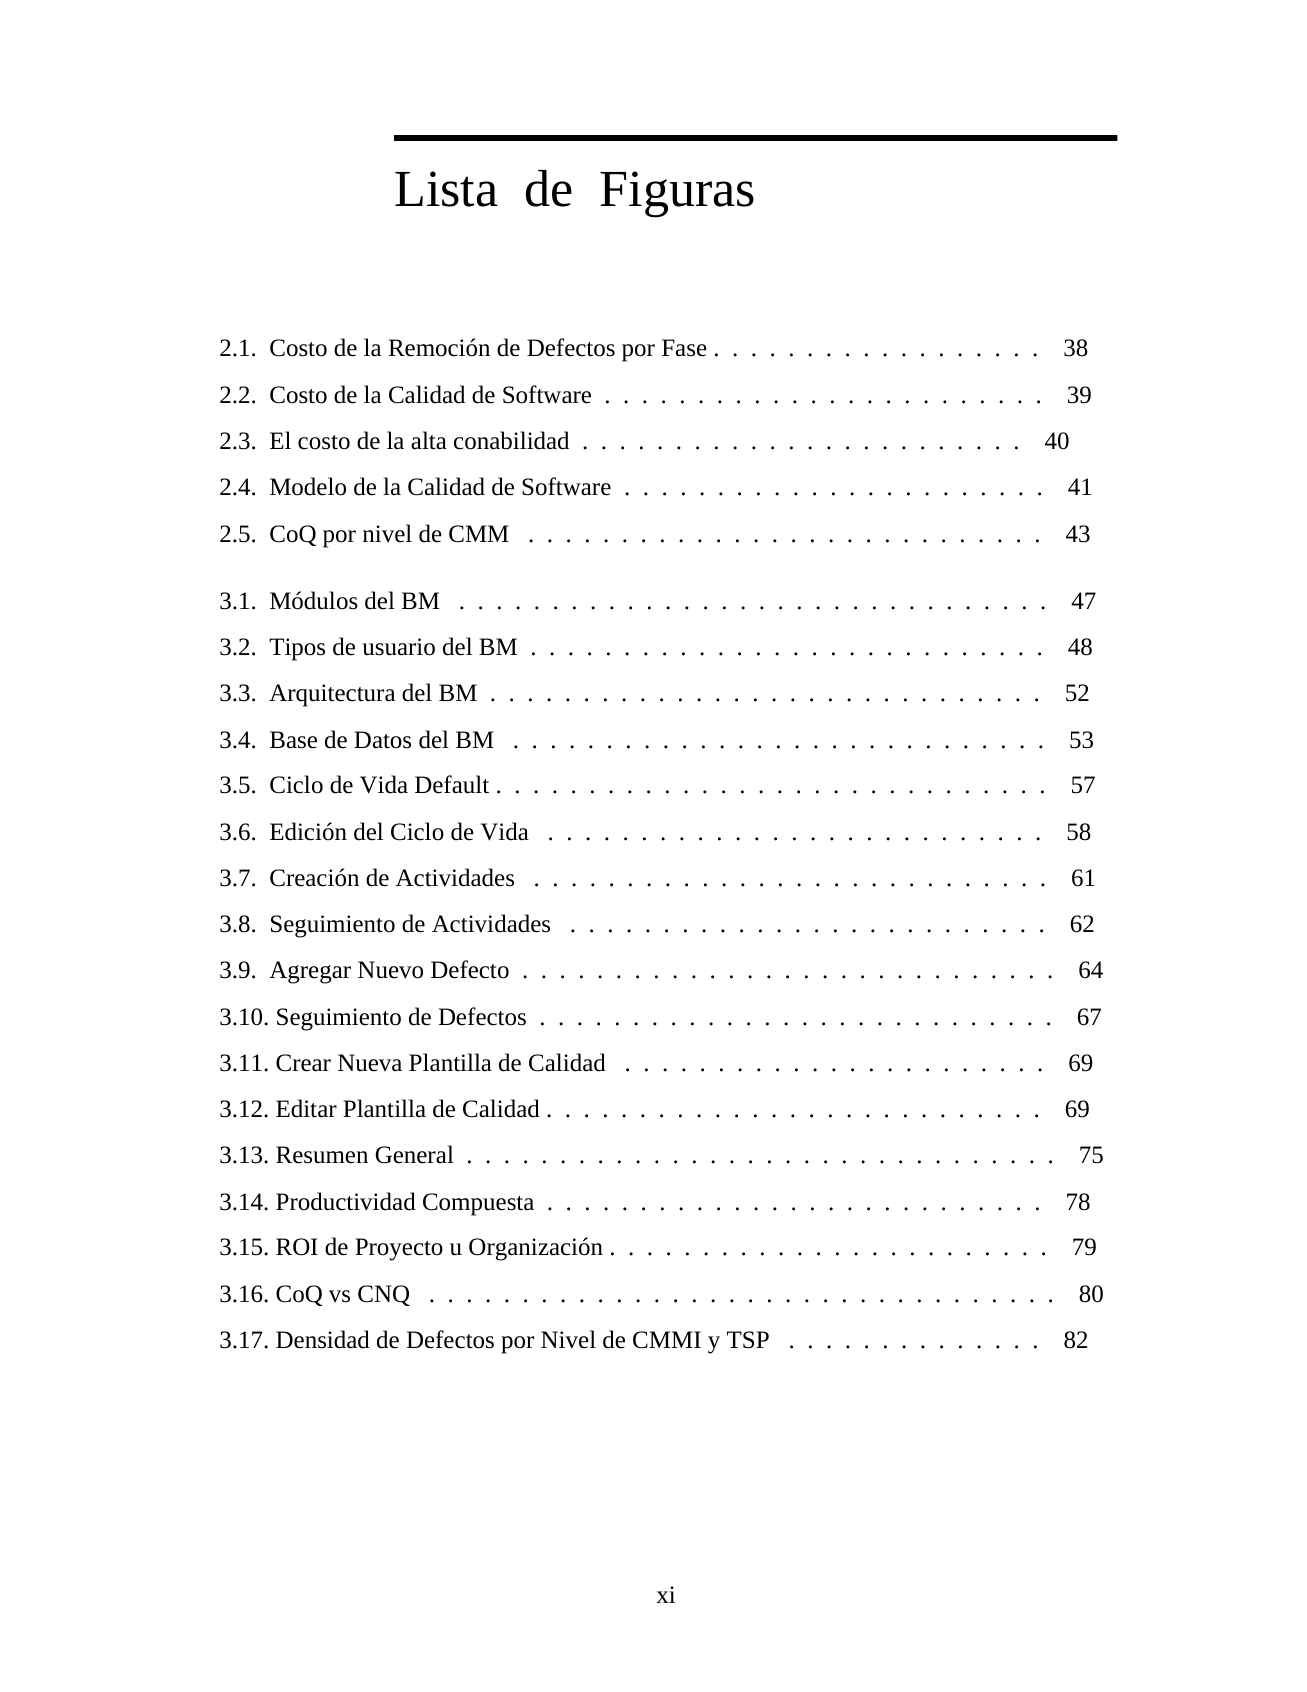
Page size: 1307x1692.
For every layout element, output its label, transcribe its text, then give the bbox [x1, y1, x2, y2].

text 3.17. Densidad de Defectos por Nivel de CMMI y TSP . . . . . . . . . . . . . . 82 [219, 1312, 1293, 1357]
text 3.4. Base de Datos del BM . . . . . . . . . . . . . . . . . . . . . . . . . . . . . 53 [219, 711, 1293, 757]
text 3.13. Resumen General . . . . . . . . . . . . . . . . . . . . . . . . . . . . . . . . 75 [219, 1127, 1293, 1173]
text 3.1. Módulos del BM . . . . . . . . . . . . . . . . . . . . . . . . . . . . . . . . 47 [219, 574, 1293, 618]
text 3.3. Arquitectura del BM . . . . . . . . . . . . . . . . . . . . . . . . . . . . . . 52 [219, 665, 1293, 711]
text 3.12. Editar Plantilla de Calidad . . . . . . . . . . . . . . . . . . . . . . . . . . . 69 [219, 1080, 1293, 1127]
text 3.6. Edición del Ciclo de Vida . . . . . . . . . . . . . . . . . . . . . . . . . . . 58 [219, 803, 1293, 850]
text 2.5. CoQ por nivel de CMM . . . . . . . . . . . . . . . . . . . . . . . . . . . . 43 [219, 504, 1293, 551]
text 2.3. El costo de la alta conabilidad . . . . . . . . . . . . . . . . . . . . . . . . 40 [219, 412, 1293, 459]
text 2.4. Modelo de la Calidad de Software . . . . . . . . . . . . . . . . . . . . . . . 41 [219, 459, 1293, 504]
text xi [656, 1562, 1293, 1614]
text 3.7. Creación de Actividades . . . . . . . . . . . . . . . . . . . . . . . . . . . . 61 [219, 850, 1293, 895]
text 3.9. Agregar Nuevo Defecto . . . . . . . . . . . . . . . . . . . . . . . . . . . . . 64 [219, 942, 1293, 988]
text 3.14. Productividad Compuesta . . . . . . . . . . . . . . . . . . . . . . . . . . . 78 [219, 1173, 1293, 1219]
text 3.2. Tipos de usuario del BM . . . . . . . . . . . . . . . . . . . . . . . . . . . . 48 [219, 618, 1293, 665]
text 3.15. ROI de Proyecto u Organización . . . . . . . . . . . . . . . . . . . . . . . . 79 [219, 1219, 1293, 1265]
text 3.11. Crear Nueva Plantilla de Calidad . . . . . . . . . . . . . . . . . . . . . . . 69 [219, 1035, 1293, 1080]
text 3.8. Seguimiento de Actividades . . . . . . . . . . . . . . . . . . . . . . . . . . 62 [219, 895, 1293, 942]
text 3.10. Seguimiento de Defectos . . . . . . . . . . . . . . . . . . . . . . . . . . . . 67 [219, 988, 1293, 1035]
text Lista de Figuras [394, 139, 1293, 223]
text 3.5. Ciclo de Vida Default . . . . . . . . . . . . . . . . . . . . . . . . . . . . . . 57 [219, 757, 1293, 803]
text 2.2. Costo de la Calidad de Software . . . . . . . . . . . . . . . . . . . . . . . . 39 [219, 367, 1293, 412]
text 2.1. Costo de la Remoción de Defectos por Fase . . . . . . . . . . . . . . . . . . 38 [219, 314, 1293, 367]
text 3.16. CoQ vs CNQ . . . . . . . . . . . . . . . . . . . . . . . . . . . . . . . . . . 80 [219, 1265, 1293, 1312]
